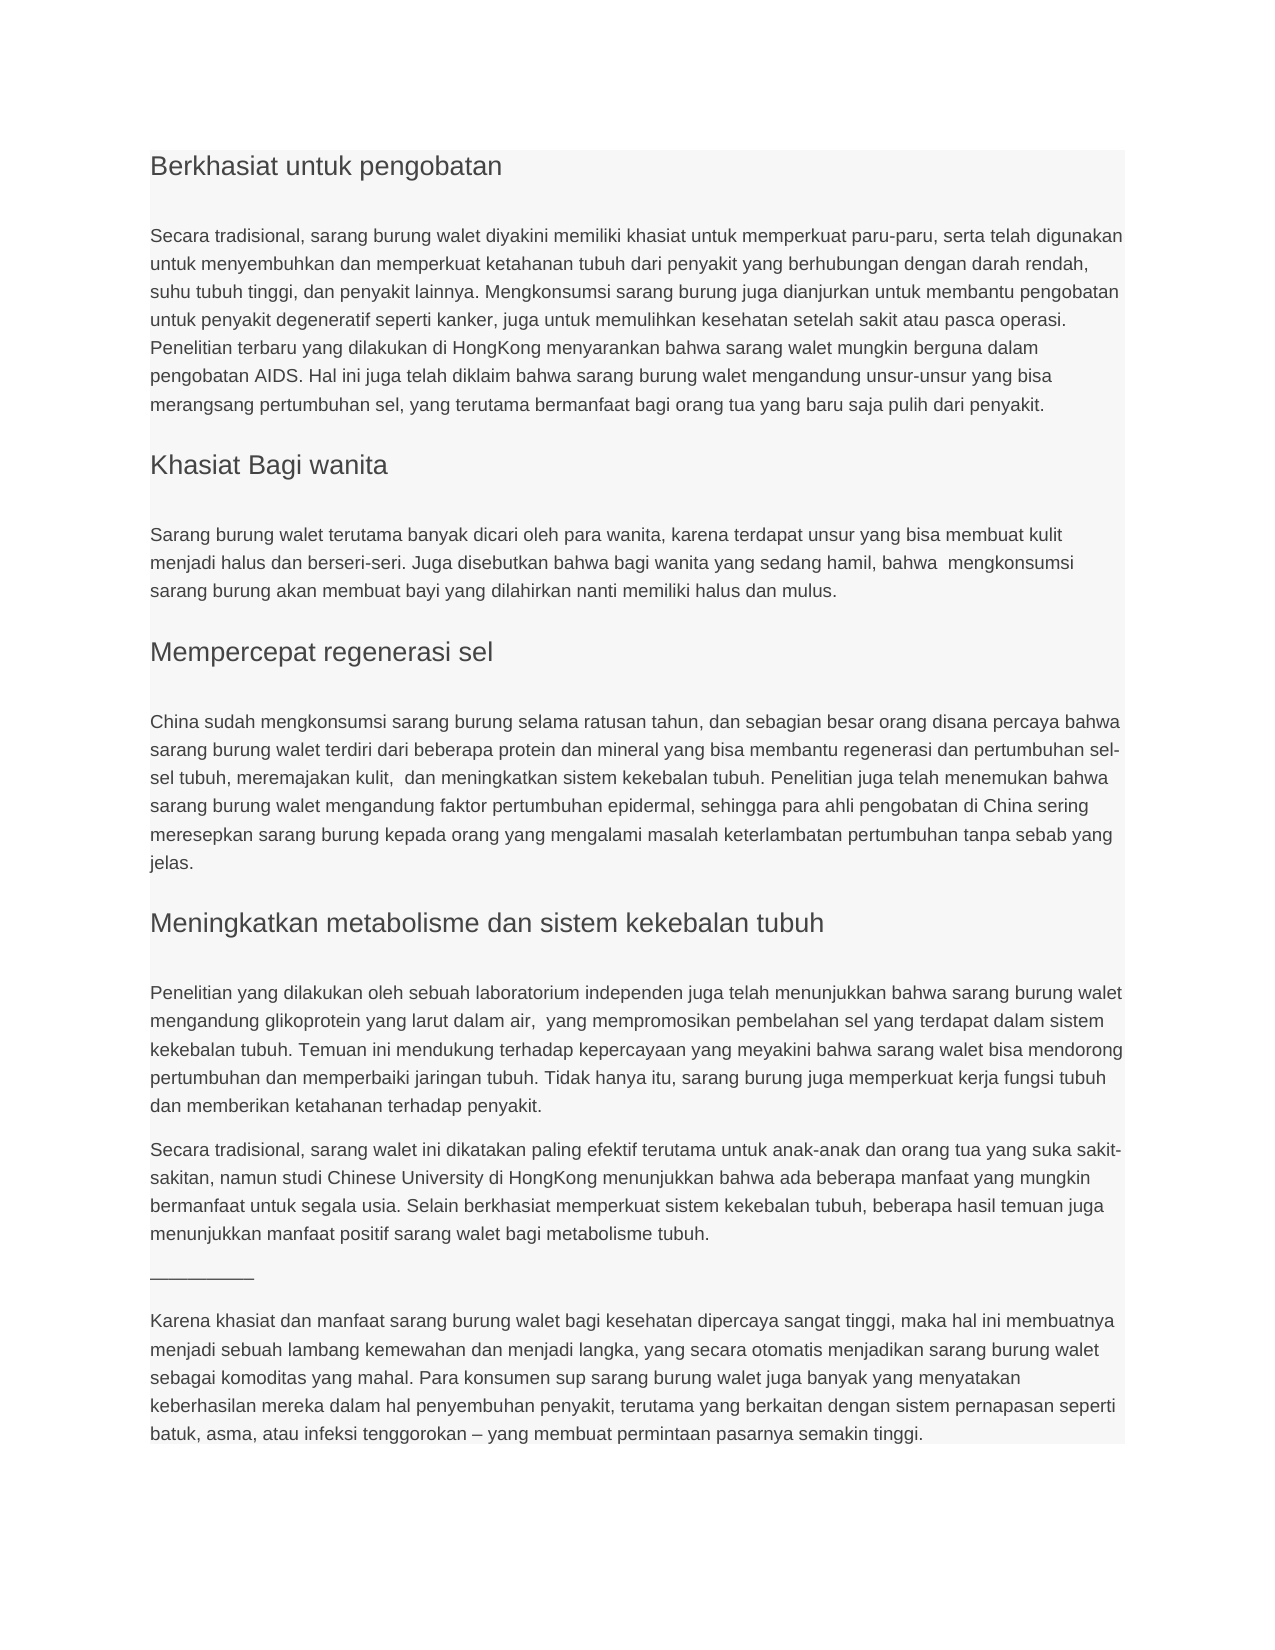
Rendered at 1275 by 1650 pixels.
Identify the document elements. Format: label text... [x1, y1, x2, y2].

text Karena khasiat dan manfaat sarang burung walet bagi kesehatan dipercaya sangat tinggi, maka hal ini membuatnya menjadi sebuah lambang kemewahan dan menjadi langka, yang secara otomatis menjadikan sarang burung walet sebagai komoditas yang mahal. Para konsumen sup sarang burung walet juga banyak yang menyatakan keberhasilan mereka dalam hal penyembuhan penyakit, terutama yang berkaitan dengan sistem pernapasan seperti batuk, asma, atau infeksi tenggorokan – yang membuat permintaan pasarnya semakin tinggi. [150, 1304, 1125, 1444]
text Penelitian yang dilakukan oleh sebuah laboratorium independen juga telah menunjukkan bahwa sarang burung walet mengandung glikoprotein yang larut dalam air, yang mempromosikan pembelahan sel yang terdapat dalam sistem kekebalan tubuh. Temuan ini mendukung terhadap kepercayaan yang meyakini bahwa sarang walet bisa mendorong pertumbuhan dan memperbaiki jaringan tubuh. Tidak hanya itu, sarang burung juga memperkuat kerja fungsi tubuh dan memberikan ketahanan terhadap penyakit. [150, 976, 1125, 1116]
subtitle Berkhasiat untuk pengobatan [150, 150, 1125, 181]
text Secara tradisional, sarang walet ini dikatakan paling efektif terutama untuk anak-anak dan orang tua yang suka sakit-sakitan, namun studi Chinese University di HongKong menunjukkan bahwa ada beberapa manfaat yang mungkin bermanfaat untuk segala usia. Selain berkhasiat memperkuat sistem kekebalan tubuh, beberapa hasil temuan juga menunjukkan manfaat positif sarang walet bagi metabolisme tubuh. [150, 1132, 1125, 1244]
text China sudah mengkonsumsi sarang burung selama ratusan tahun, dan sebagian besar orang disana percaya bahwa sarang burung walet terdiri dari beberapa protein dan mineral yang bisa membantu regenerasi dan pertumbuhan sel-sel tubuh, meremajakan kulit, dan meningkatkan sistem kekebalan tubuh. Penelitian juga telah menemukan bahwa sarang burung walet mengandung faktor pertumbuhan epidermal, sehingga para ahli pengobatan di China sering meresepkan sarang burung kepada orang yang mengalami masalah keterlambatan pertumbuhan tanpa sebab yang jelas. [150, 704, 1125, 873]
subtitle Mempercepat regenerasi sel [150, 636, 1125, 667]
subtitle Meningkatkan metabolisme dan sistem kekebalan tubuh [150, 907, 1125, 939]
text Sarang burung walet terutama banyak dicari oleh para wanita, karena terdapat unsur yang bisa membuat kulit menjadi halus dan berseri-seri. Juga disebutkan bahwa bagi wanita yang sedang hamil, bahwa mengkonsumsi sarang burung akan membuat bayi yang dilahirkan nanti memiliki halus dan mulus. [150, 517, 1125, 602]
text —————– [150, 1260, 1125, 1288]
text Secara tradisional, sarang burung walet diyakini memiliki khasiat untuk memperkuat paru-paru, serta telah digunakan untuk menyembuhkan dan memperkuat ketahanan tubuh dari penyakit yang berhubungan dengan darah rendah, suhu tubuh tinggi, dan penyakit lainnya. Mengkonsumsi sarang burung juga dianjurkan untuk membantu pengobatan untuk penyakit degeneratif seperti kanker, juga untuk memulihkan kesehatan setelah sakit atau pasca operasi. Penelitian terbaru yang dilakukan di HongKong menyarankan bahwa sarang walet mungkin berguna dalam pengobatan AIDS. Hal ini juga telah diklaim bahwa sarang burung walet mengandung unsur-unsur yang bisa merangsang pertumbuhan sel, yang terutama bermanfaat bagi orang tua yang baru saja pulih dari penyakit. [150, 218, 1125, 415]
subtitle Khasiat Bagi wanita [150, 449, 1125, 481]
